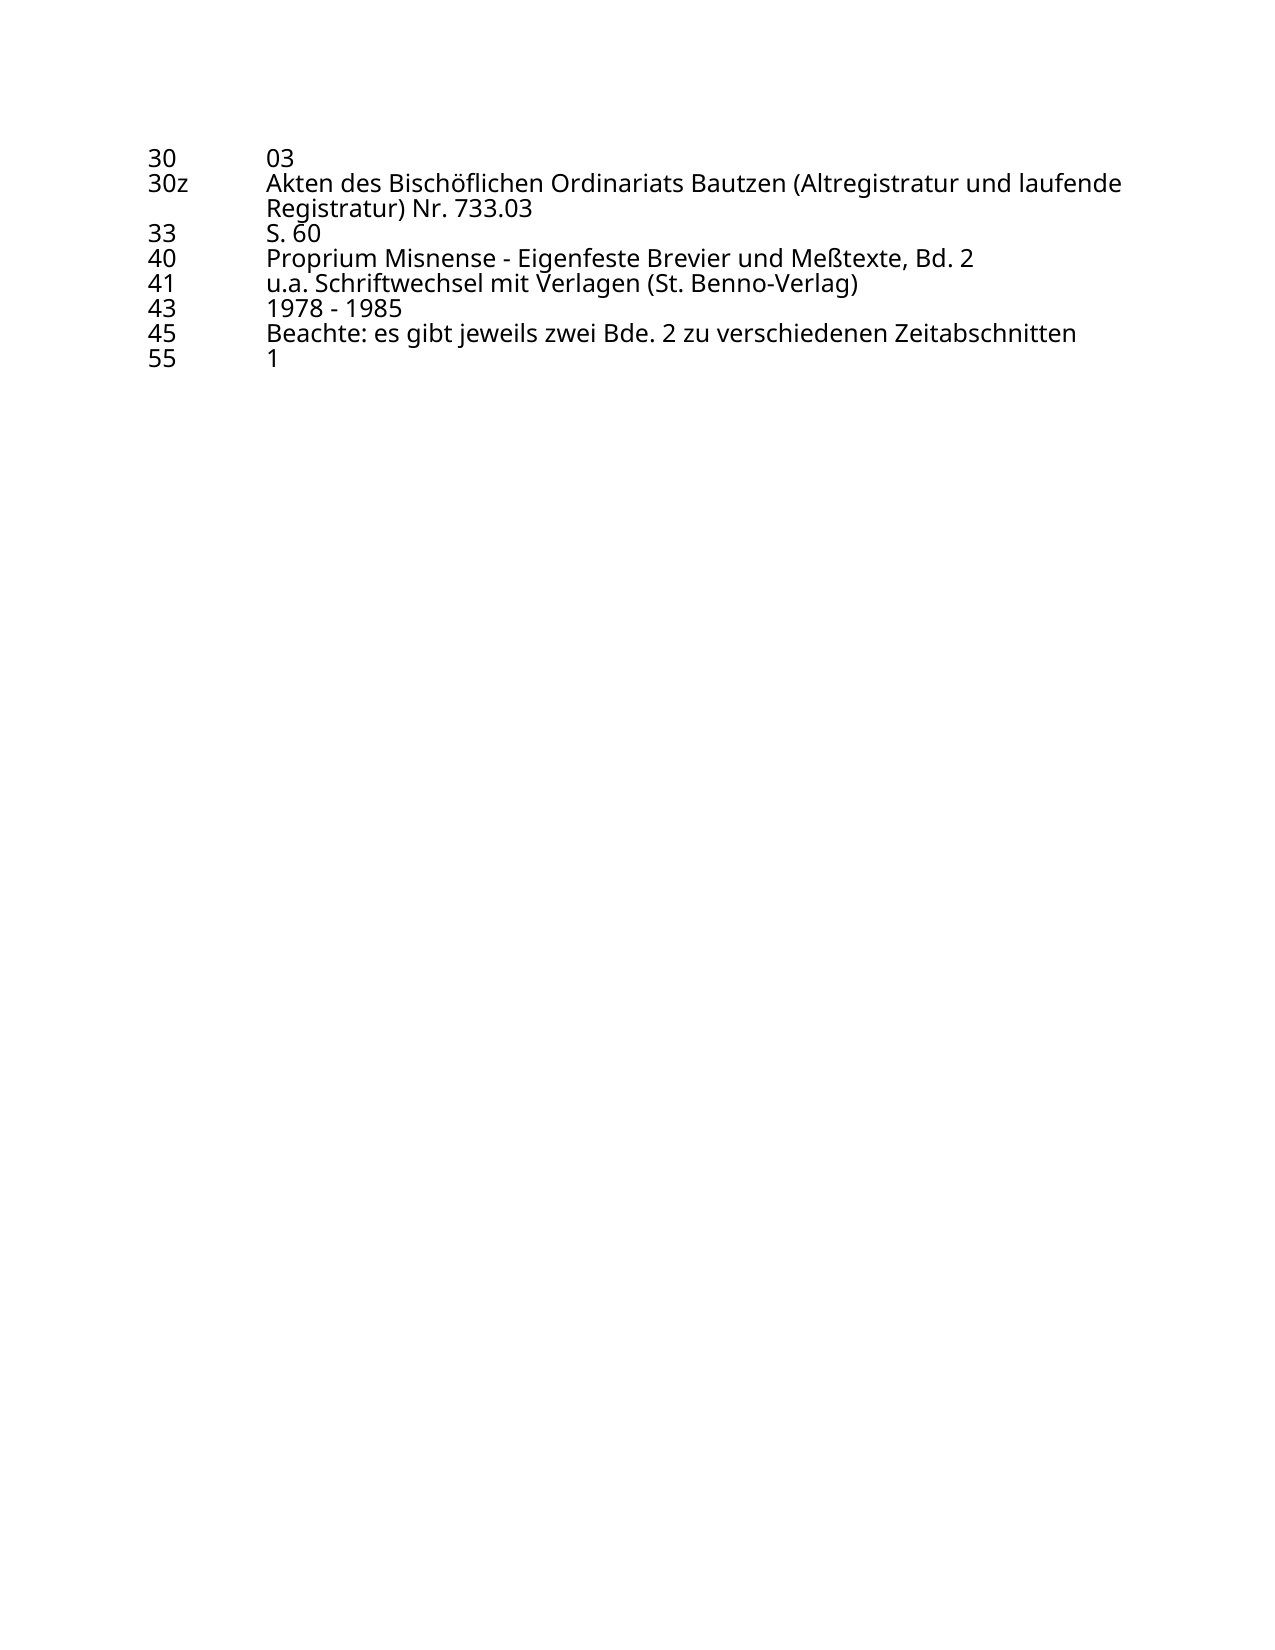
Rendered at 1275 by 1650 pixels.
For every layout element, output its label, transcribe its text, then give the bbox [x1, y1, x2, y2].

text 33 S. 60 [148, 223, 1127, 248]
text 30 03 [148, 148, 1127, 173]
text 55 1 [148, 348, 1127, 373]
text 30z Akten des Bischöflichen Ordinariats Bautzen (Altregistratur und laufende Registratur) Nr. 733.03 [148, 173, 1127, 223]
text 43 1978 - 1985 [148, 298, 1127, 323]
text 45 Beachte: es gibt jeweils zwei Bde. 2 zu verschiedenen Zeitabschnitten [148, 323, 1127, 348]
text 40 s[Proprium Misnense]s - Eigenfeste Brevier und Meßtexte, Bd. 2 [148, 248, 1127, 273]
text 41 u.a. Schriftwechsel mit s[Verlag]sen (k[St. Benno-Verlag]k) [148, 273, 1127, 298]
